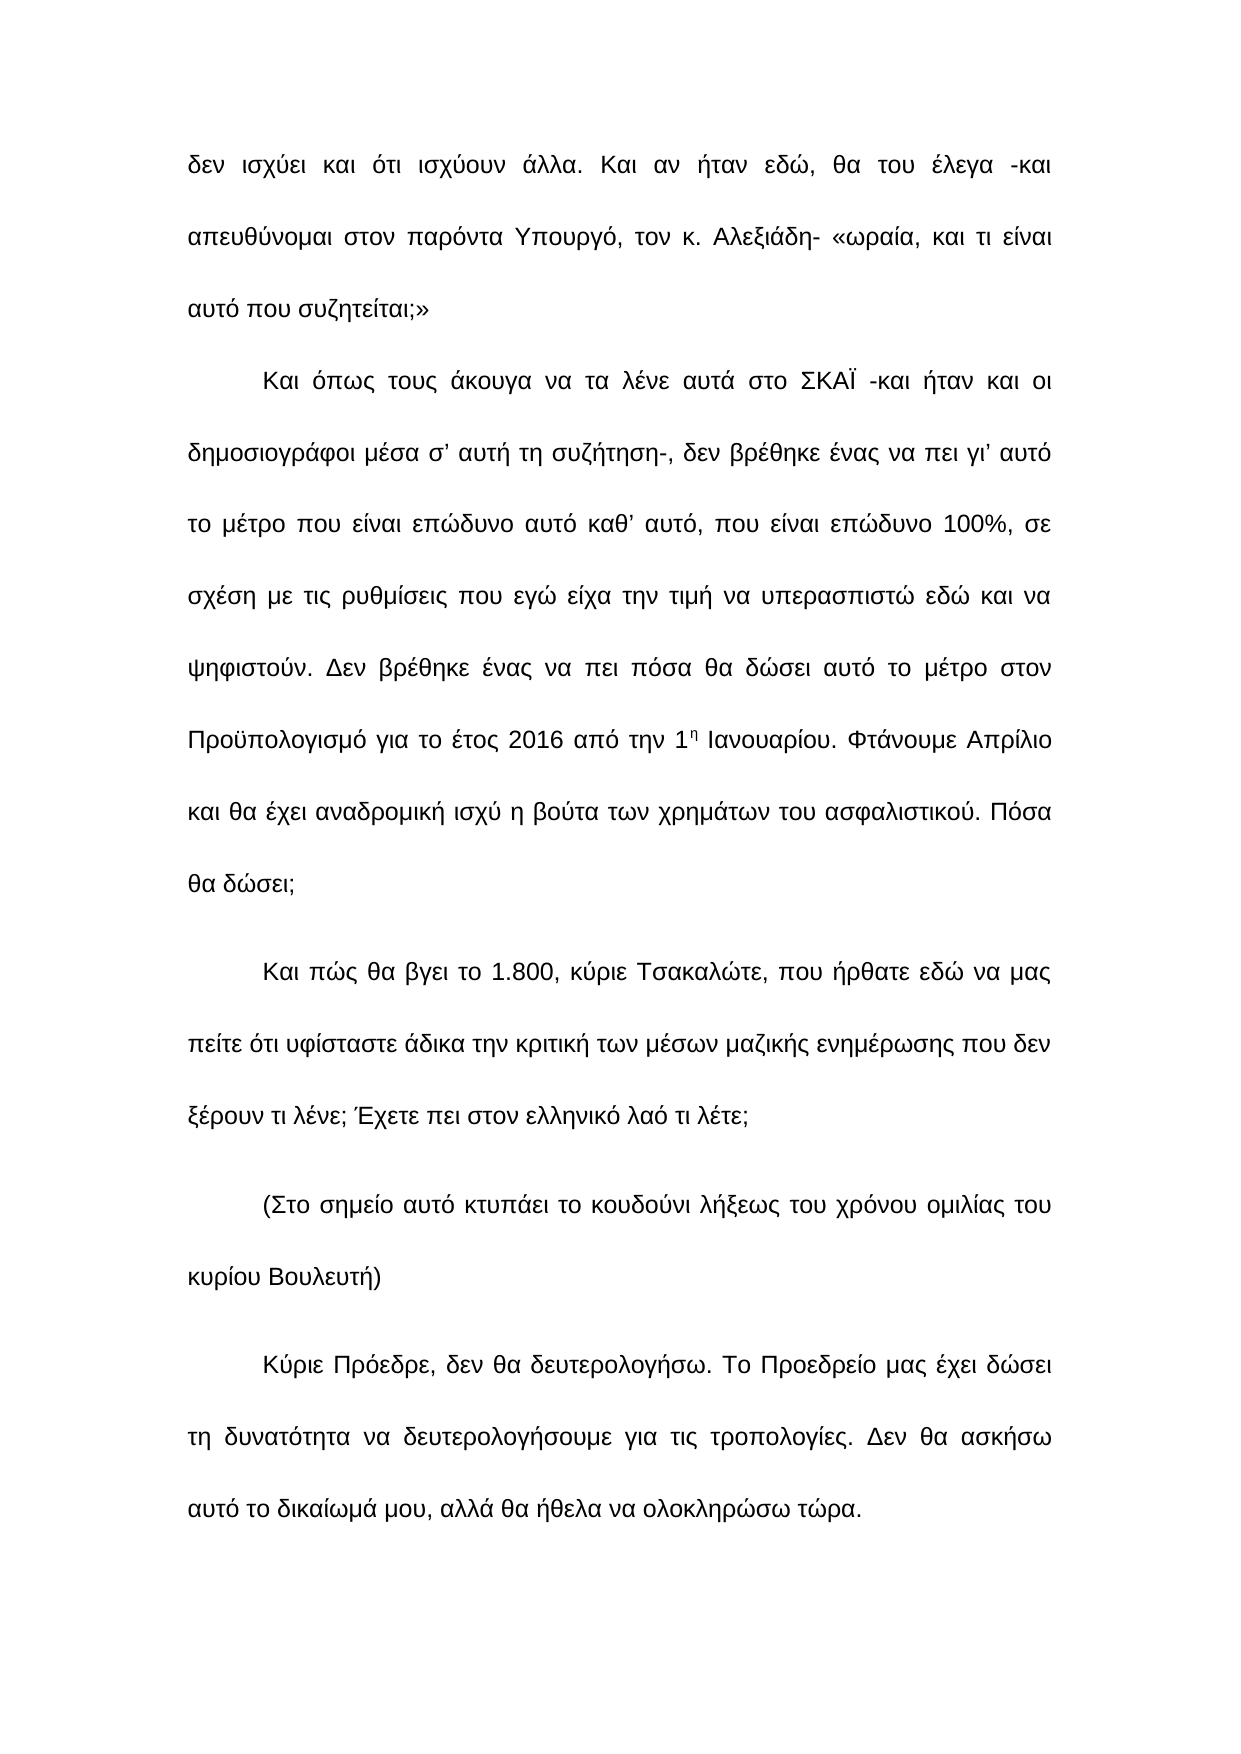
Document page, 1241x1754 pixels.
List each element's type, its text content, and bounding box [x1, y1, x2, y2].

text Και όπως τους άκουγα να τα λένε αυτά στο ΣΚΑΪ -και ήταν και οι δημοσιογράφοι μέσα σ’ αυτή τη συζήτηση-, δεν βρέθηκε ένας να πει γι’ αυτό το μέτρο που είναι επώδυνο αυτό καθ’ αυτό, που είναι επώδυνο 100%, σε σχέση με τις ρυθμίσεις που εγώ είχα την τιμή να υπερασπιστώ εδώ και να ψηφιστούν. Δεν βρέθηκε ένας να πει πόσα θα δώσει αυτό το μέτρο στον Προϋπολογισμό για το έτος 2016 από την 1η Ιανουαρίου. Φτάνουμε Απρίλιο και θα έχει αναδρομική ισχύ η βούτα των χρημάτων του ασφαλιστικού. Πόσα θα δώσει; [187, 366, 1053, 897]
text (Στο σημείο αυτό κτυπάει το κουδούνι λήξεως του χρόνου ομιλίας του κυρίου Βουλευτή) [187, 1189, 1053, 1290]
text Κύριε Πρόεδρε, δεν θα δευτερολογήσω. Το Προεδρείο μας έχει δώσει τη δυνατότητα να δευτερολογήσουμε για τις τροπολογίες. Δεν θα ασκήσω αυτό το δικαίωμά μου, αλλά θα ήθελα να ολοκληρώσω τώρα. [187, 1350, 1053, 1522]
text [187, 150, 1053, 322]
text Και πώς θα βγει το 1.800, κύριε Τσακαλώτε, που ήρθατε εδώ να μας πείτε ότι υφίσταστε άδικα την κριτική των μέσων μαζικής ενημέρωσης που δεν ξέρουν τι λένε; Έχετε πει στον ελληνικό λαό τι λέτε; [187, 957, 1053, 1130]
